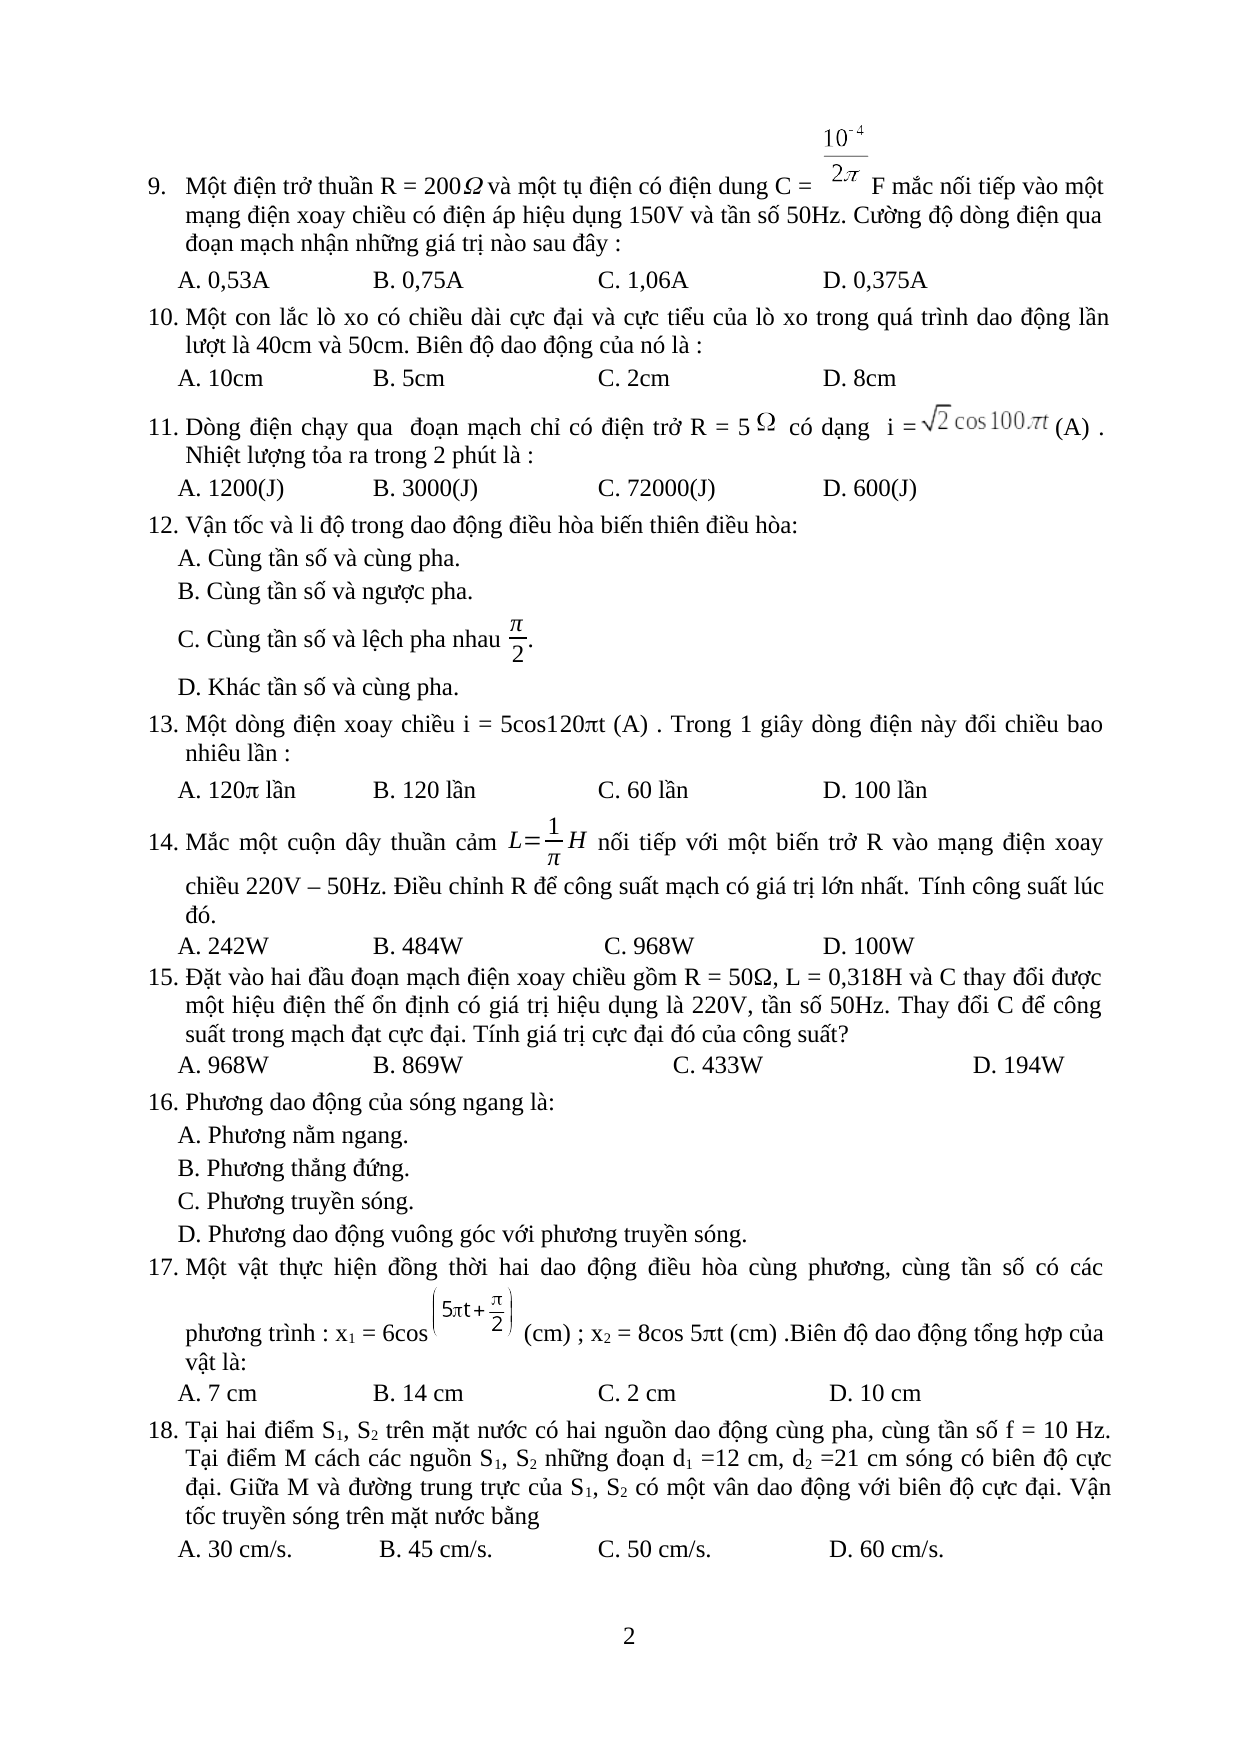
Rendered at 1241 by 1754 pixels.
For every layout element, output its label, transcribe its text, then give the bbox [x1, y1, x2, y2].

text D. Phương dao động vuông góc với phương truyền sóng. [177, 1219, 1112, 1247]
list Mắc một cuộn dây thuần cảm nối tiếp với một biến trở R vào mạng điện xoay chiều 220V – 50Hz. Điều chỉnh R để công suất mạch có giá trị lớn nhất. Tính công suất lúc đó. [148, 812, 1104, 929]
list Tại hai điểm S1, S2 trên mặt nước có hai nguồn dao động cùng pha, cùng tần số f = 10 Hz. Tại điểm M cách các nguồn S1, S2 những đoạn d1 =12 cm, d2 =21 cm sóng có biên độ cực đại. Giữa M và đường trung trực của S1, S2 có một vân dao động với biên độ cực đại. Vận tốc truyền sóng trên mặt nước bằng [148, 1415, 1112, 1530]
text A. Phương nằm ngang. [177, 1120, 1112, 1149]
list Đặt vào hai đầu đoạn mạch điện xoay chiều gồm R = 50Ω, L = 0,318H và C thay đổi được một hiệu điện thế ổn định có giá trị hiệu dụng là 220V, tần số 50Hz. Thay đổi C để công suất trong mạch đạt cực đại. Tính giá trị cực đại đó của công suất? [148, 962, 1104, 1048]
text A. 7 cm B. 14 cm C. 2 cm D. 10 cm [177, 1378, 1112, 1406]
list Một điện trở thuần R = 200 và một tụ điện có điện dung C = F mắc nối tiếp vào một mạng điện xoay chiều có điện áp hiệu dụng 150V và tần số 50Hz. Cường độ dòng điện qua đoạn mạch nhận những giá trị nào sau đây : [148, 118, 1104, 257]
text A. 30 cm/s. B. 45 cm/s. C. 50 cm/s. D. 60 cm/s. [177, 1534, 1112, 1563]
list Một dòng điện xoay chiều i = 5cos120t (A) . Trong 1 giây dòng điện này đổi chiều bao nhiêu lần : [148, 709, 1104, 767]
text B. Phương thẳng đứng. [177, 1153, 1112, 1182]
text A. 1200(J) B. 3000(J) C. 72000(J) D. 600(J) [177, 473, 1104, 502]
list Dòng điện chạy qua đoạn mạch chỉ có điện trở R = 5 có dạng i =(A) . Nhiệt lượng tỏa ra trong 2 phút là : [148, 401, 1104, 469]
list Vận tốc và li độ trong dao động điều hòa biến thiên điều hòa: [148, 510, 1112, 539]
text A. Cùng tần số và cùng pha. [177, 543, 1112, 572]
text A. 242W B. 484W C. 968W D. 100W [177, 931, 1104, 959]
text A. 120 lần B. 120 lần C. 60 lần D. 100 lần [177, 775, 1104, 804]
list Phương dao động của sóng ngang là: [148, 1087, 1112, 1116]
list Một vật thực hiện đồng thời hai dao động điều hòa cùng phương, cùng tần số có các phương trình : x1 = 6cos (cm) ; x2 = 8cos 5t (cm) .Biên độ dao động tổng hợp của vật là: [148, 1252, 1104, 1376]
text A. 968W B. 869W C. 433W D. 194W [177, 1050, 1104, 1079]
text A. 10cm B. 5cm C. 2cm D. 8cm [177, 363, 1112, 392]
text B. Cùng tần số và ngược pha. [177, 576, 1112, 605]
list Một con lắc lò xo có chiều dài cực đại và cực tiểu của lò xo trong quá trình dao động lần lượt là 40cm và 50cm. Biên độ dao động của nó là : [148, 302, 1112, 359]
text A. 0,53A B. 0,75A C. 1,06A D. 0,375A [177, 265, 1104, 293]
text C. Cùng tần số và lệch pha nhau . [177, 609, 1112, 668]
text C. Phương truyền sóng. [177, 1186, 1112, 1214]
text D. Khác tần số và cùng pha. [177, 672, 1112, 701]
